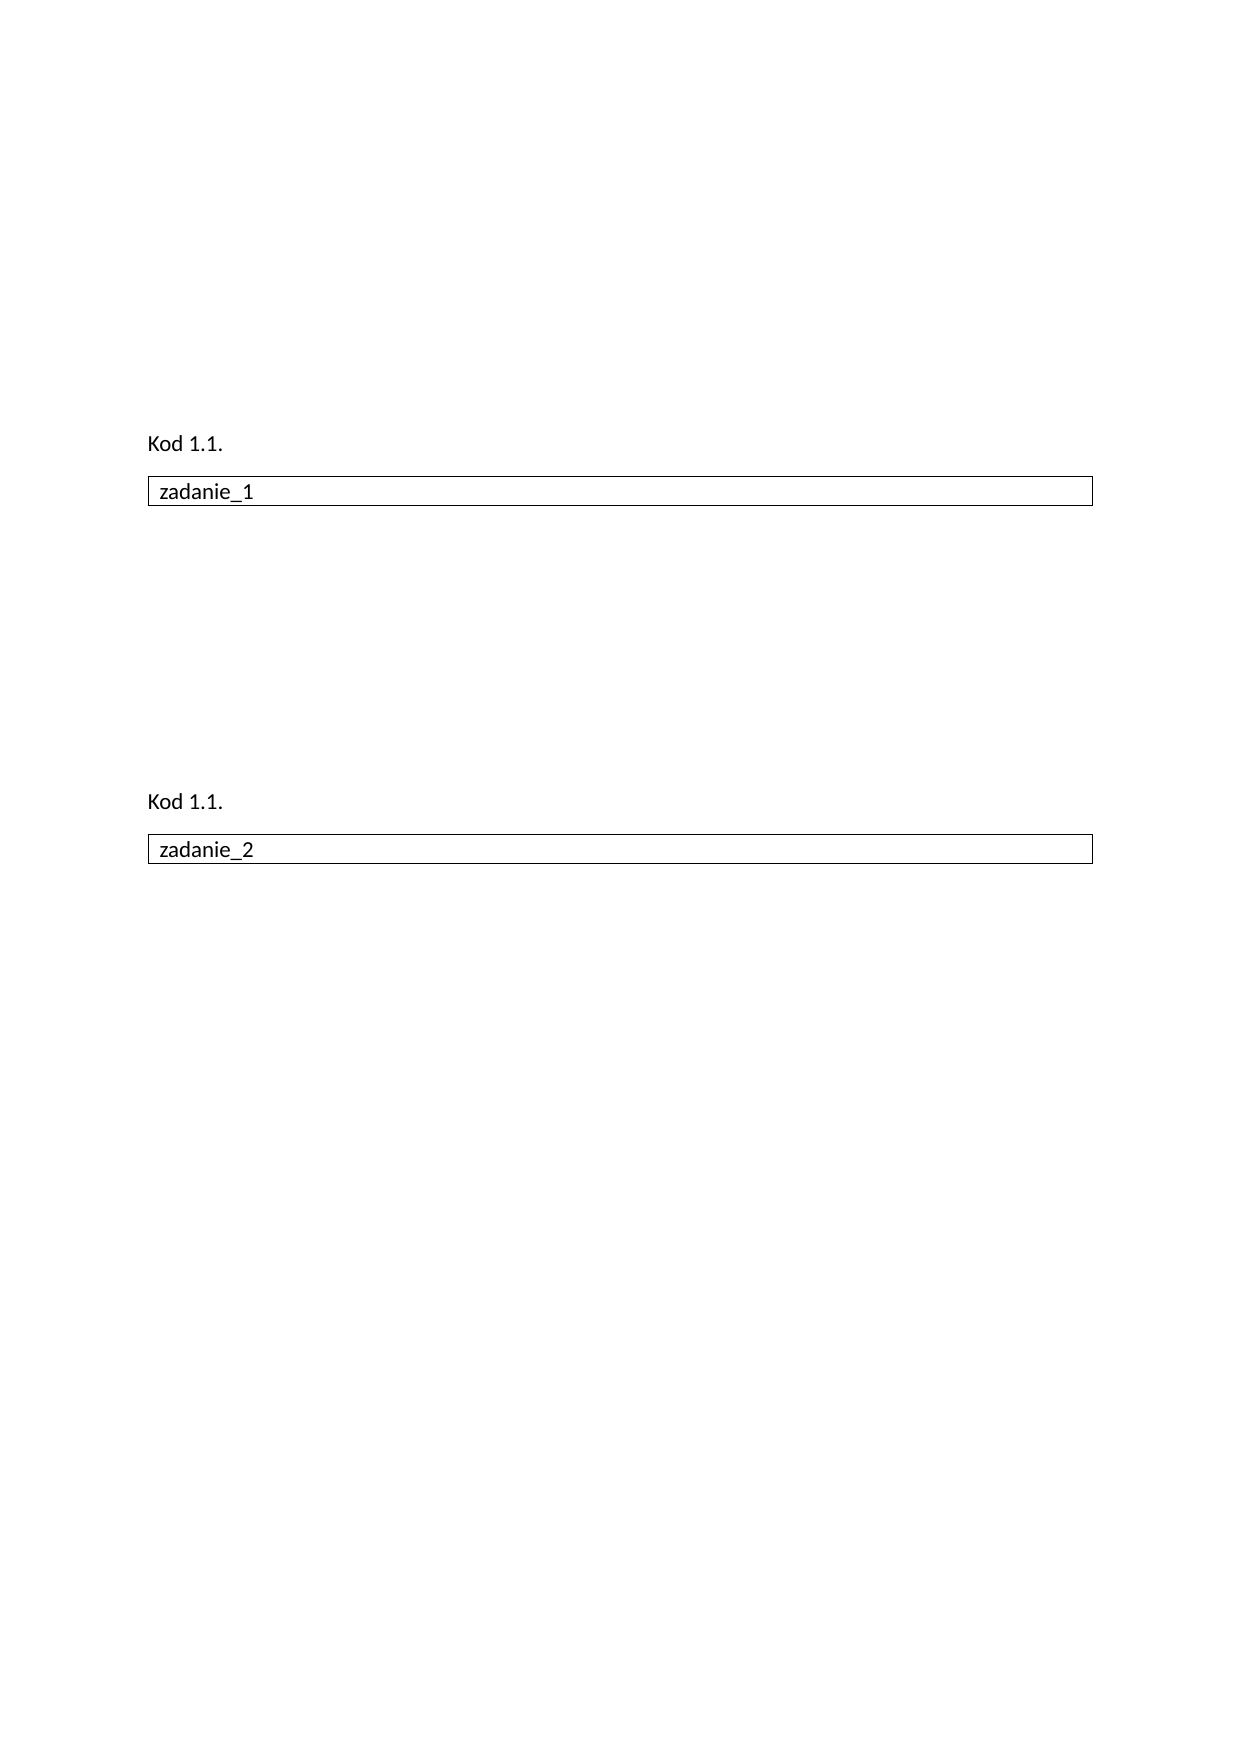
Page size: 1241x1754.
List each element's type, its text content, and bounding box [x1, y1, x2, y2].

text Kod 1.1. [148, 787, 1093, 815]
text Kod 1.1. [148, 429, 1093, 457]
table_header zadanie_1 [149, 477, 1092, 505]
table_header zadanie_2 [149, 835, 1092, 863]
